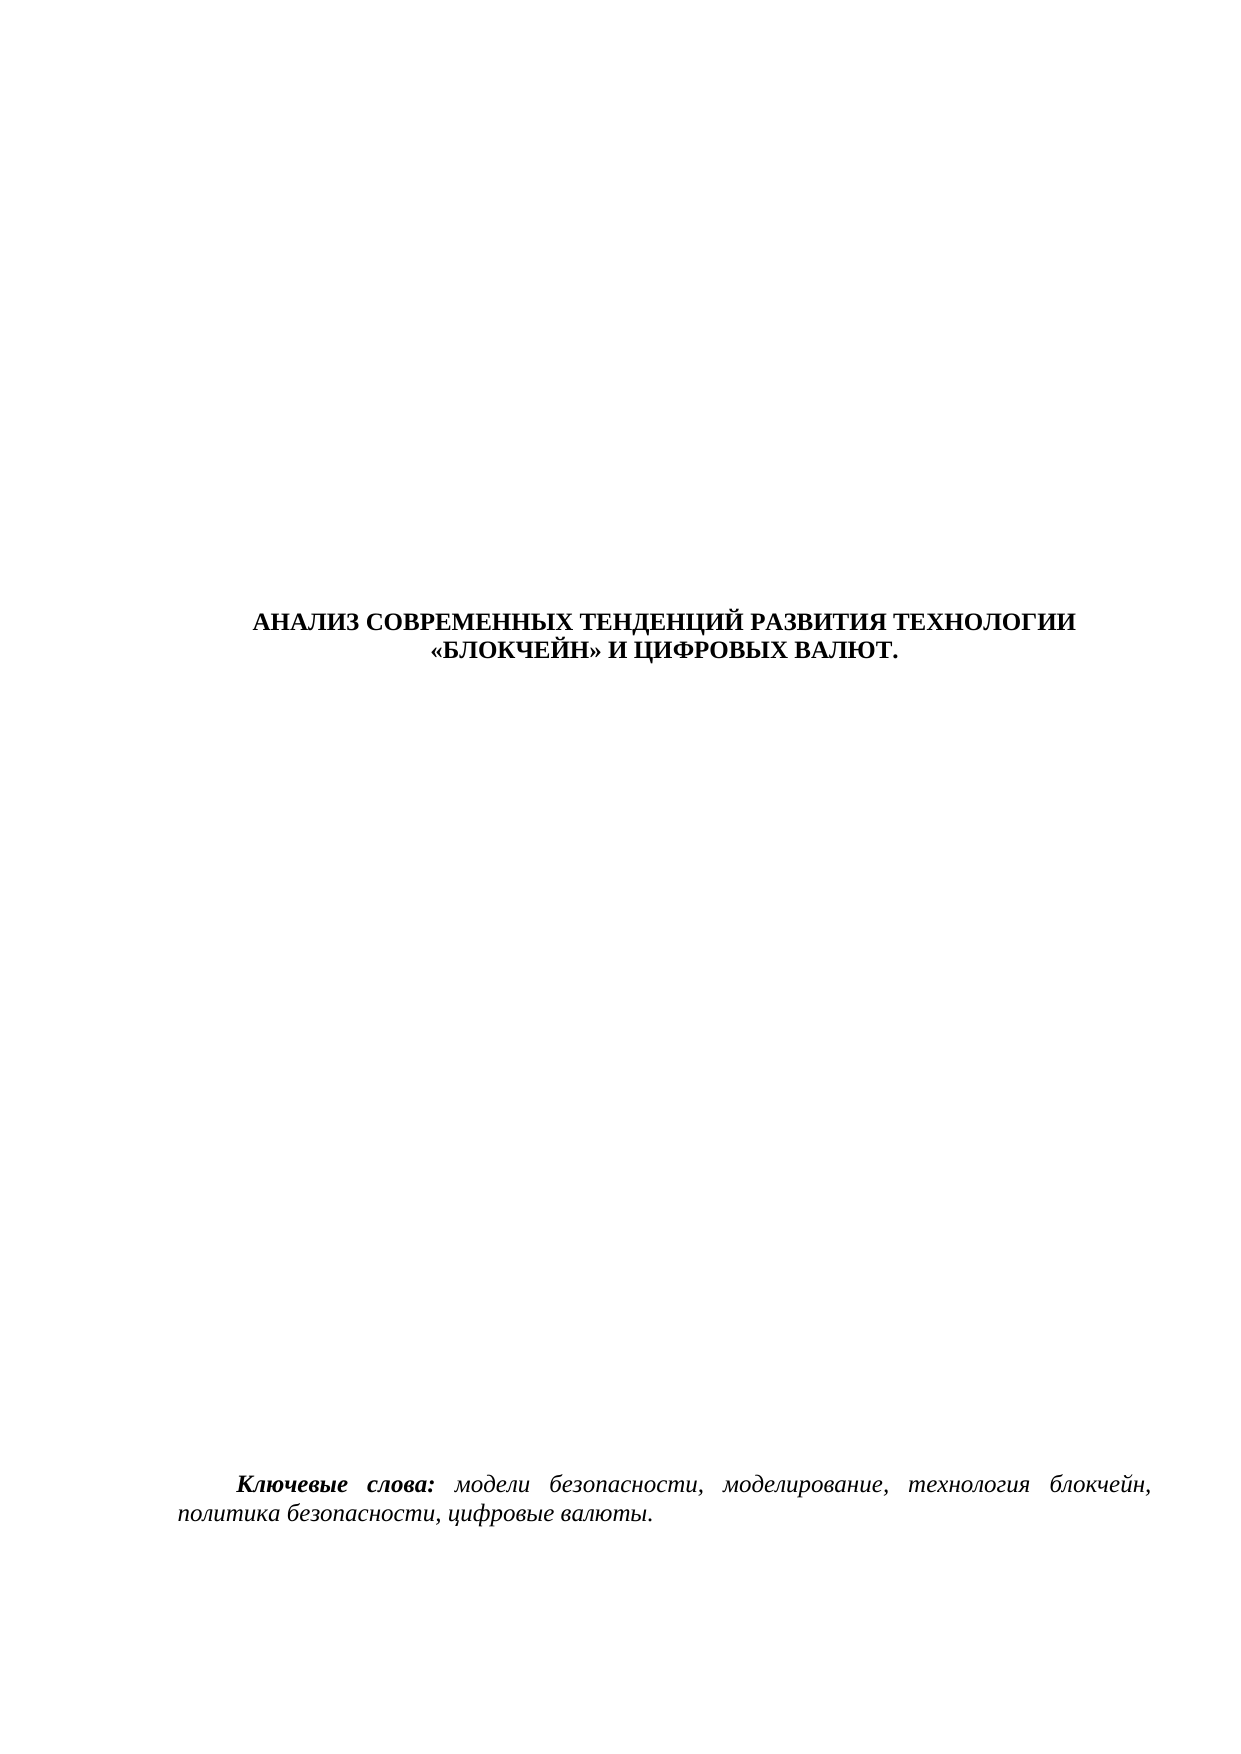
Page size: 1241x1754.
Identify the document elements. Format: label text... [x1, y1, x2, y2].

text АНАЛИЗ СОВРЕМЕННЫХ ТЕНДЕНЦИЙ РАЗВИТИЯ ТЕХНОЛОГИИ «БЛОКЧЕЙН» И ЦИФРОВЫХ ВАЛЮТ. [177, 607, 1152, 664]
text Ключевые слова: модели безопасности, моделирование, технология блокчейн, политика безопасности, цифровые валюты. [177, 1469, 1152, 1527]
